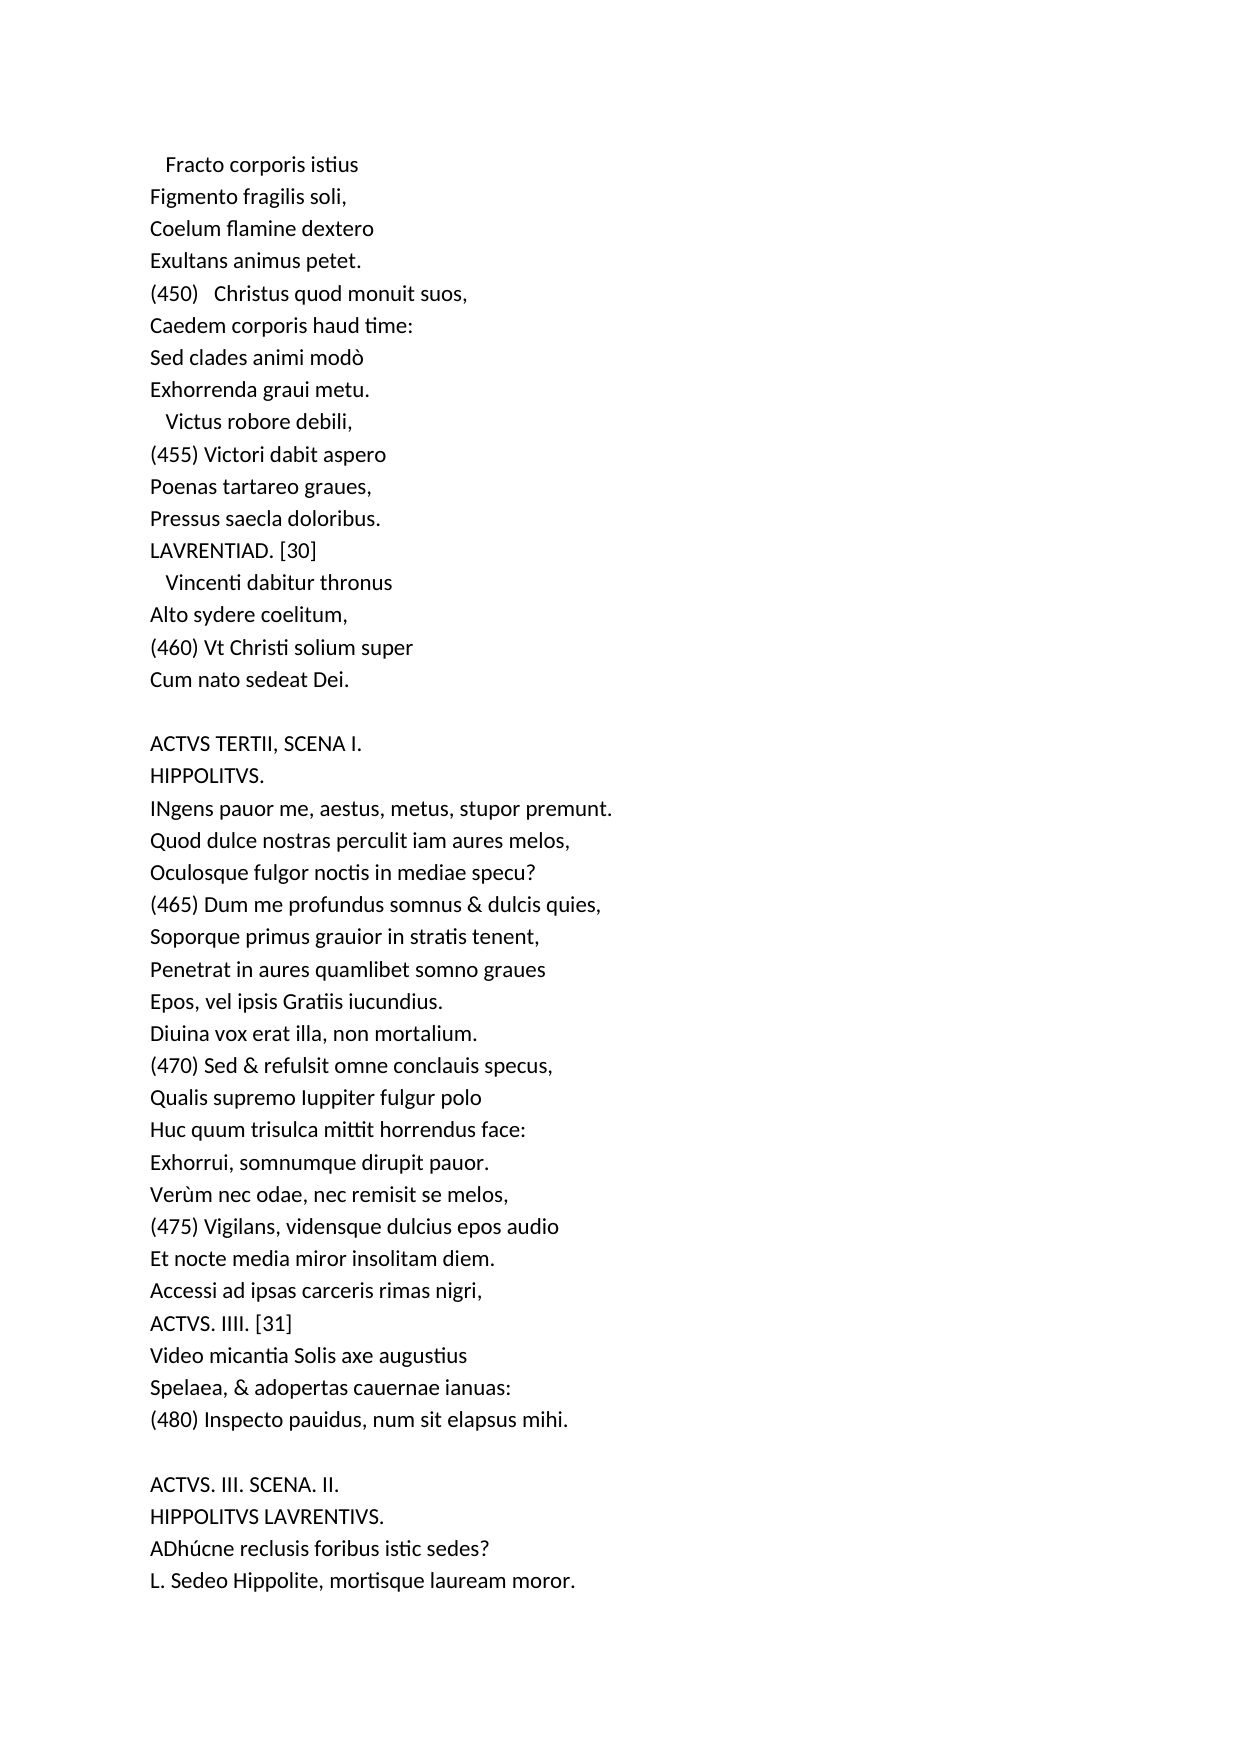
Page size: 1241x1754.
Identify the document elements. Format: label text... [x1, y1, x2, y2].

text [150, 150, 1090, 532]
text ACTVS. IIII. [31] Video micantia Solis axe augustius Spelaea, & adopertas cauernae ianuas: (480) Inspecto pauidus, num sit elapsus mihi. [150, 1309, 1090, 1433]
text LAVRENTIAD. [30] Vincenti dabitur thronus Alto sydere coelitum, (460) Vt Christi solium super Cum nato sedeat Dei. [150, 536, 1090, 693]
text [150, 1437, 1090, 1594]
text ACTVS TERTII, SCENA I. HIPPOLITVS. INgens pauor me, aestus, metus, stupor premunt. Quod dulce nostras perculit iam aures melos, Oculosque fulgor noctis in mediae specu? (465) Dum me profundus somnus & dulcis quies, Soporque primus grauior in stratis tenent, Penetrat in aures quamlibet somno graues Epos, vel ipsis Gratiis iucundius. Diuina vox erat illa, non mortalium. (470) Sed & refulsit omne conclauis specus, Qualis supremo Iuppiter fulgur polo Huc quum trisulca mittit horrendus face: Exhorrui, somnumque dirupit pauor. Verùm nec odae, nec remisit se melos, (475) Vigilans, vidensque dulcius epos audio Et nocte media miror insolitam diem. Accessi ad ipsas carceris rimas nigri, [150, 697, 1090, 1304]
